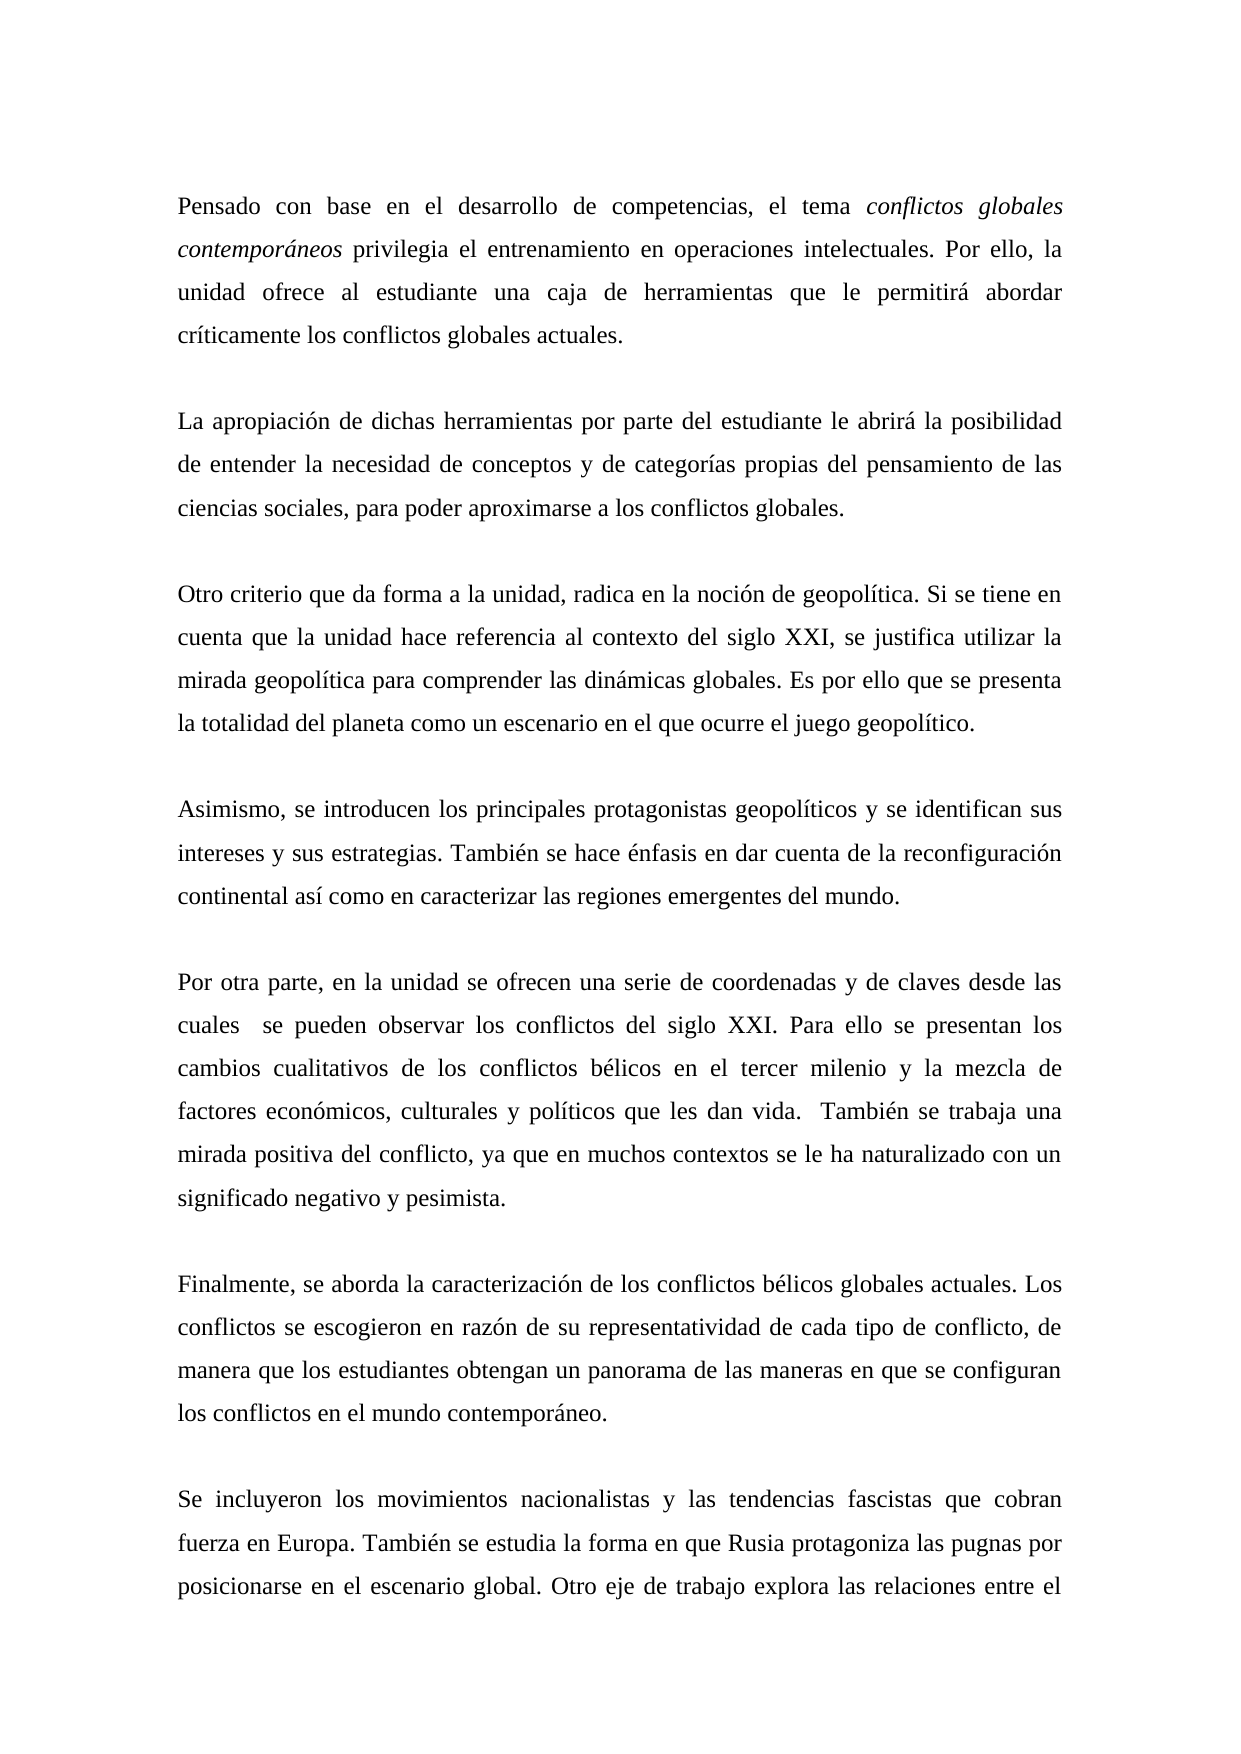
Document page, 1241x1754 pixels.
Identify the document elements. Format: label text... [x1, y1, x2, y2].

text Otro criterio que da forma a la unidad, radica en la noción de geopolítica. Si se tiene en cuenta que la unidad hace referencia al contexto del siglo XXI, se justifica utilizar la mirada geopolítica para comprender las dinámicas globales. Es por ello que se presenta la totalidad del planeta como un escenario en el que ocurre el juego geopolítico. [177, 579, 1063, 737]
text Asimismo, se introducen los principales protagonistas geopolíticos y se identifican sus intereses y sus estrategias. También se hace énfasis en dar cuenta de la reconfiguración continental así como en caracterizar las regiones emergentes del mundo. [177, 794, 1063, 909]
text Por otra parte, en la unidad se ofrecen una serie de coordenadas y de claves desde las cuales se pueden observar los conflictos del siglo XXI. Para ello se presentan los cambios cualitativos de los conflictos bélicos en el tercer milenio y la mezcla de factores económicos, culturales y políticos que les dan vida. También se trabaja una mirada positiva del conflicto, ya que en muchos contextos se le ha naturalizado con un significado negativo y pesimista. [177, 967, 1063, 1211]
text Finalmente, se aborda la caracterización de los conflictos bélicos globales actuales. Los conflictos se escogieron en razón de su representatividad de cada tipo de conflicto, de manera que los estudiantes obtengan un panorama de las maneras en que se configuran los conflictos en el mundo contemporáneo. [177, 1269, 1063, 1427]
